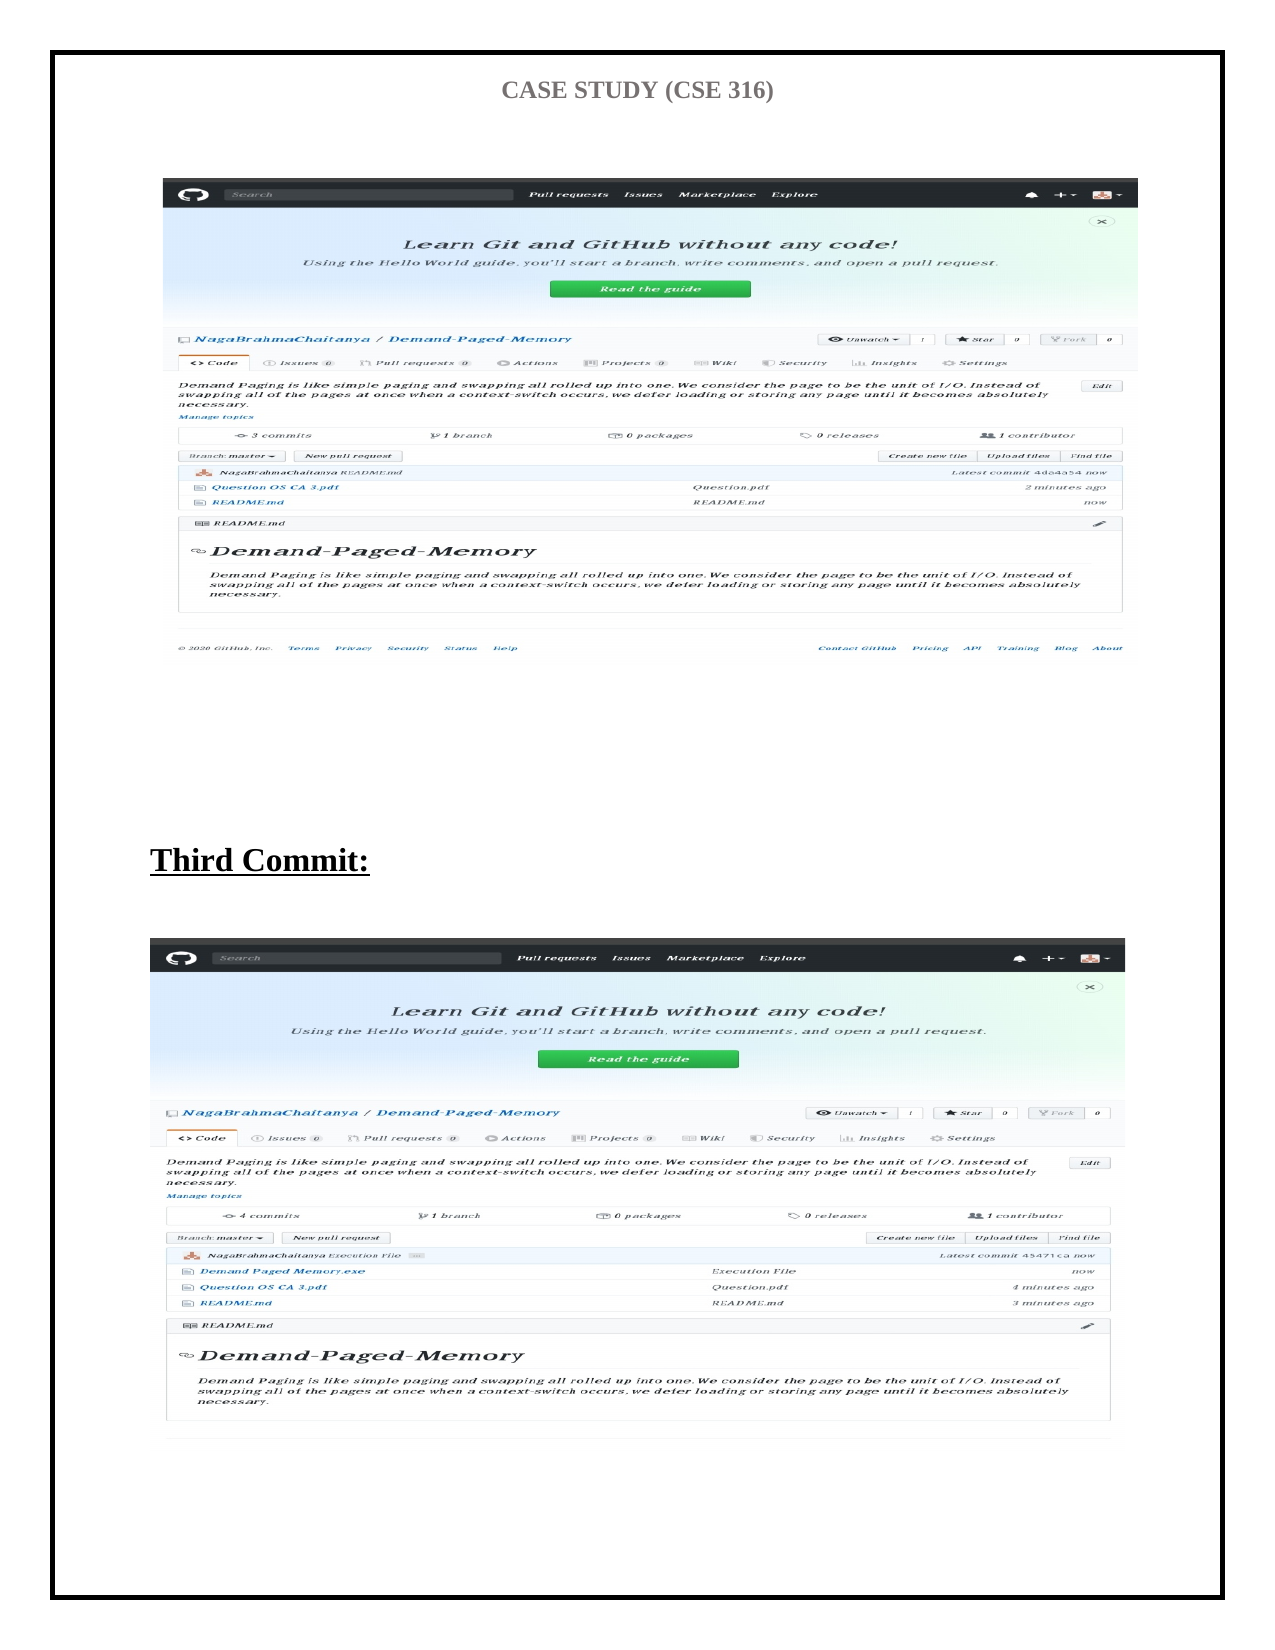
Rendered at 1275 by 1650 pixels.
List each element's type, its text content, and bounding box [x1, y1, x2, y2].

text Third Commit: [150, 840, 1125, 879]
picture [150, 938, 1125, 1451]
picture [162, 178, 1138, 665]
